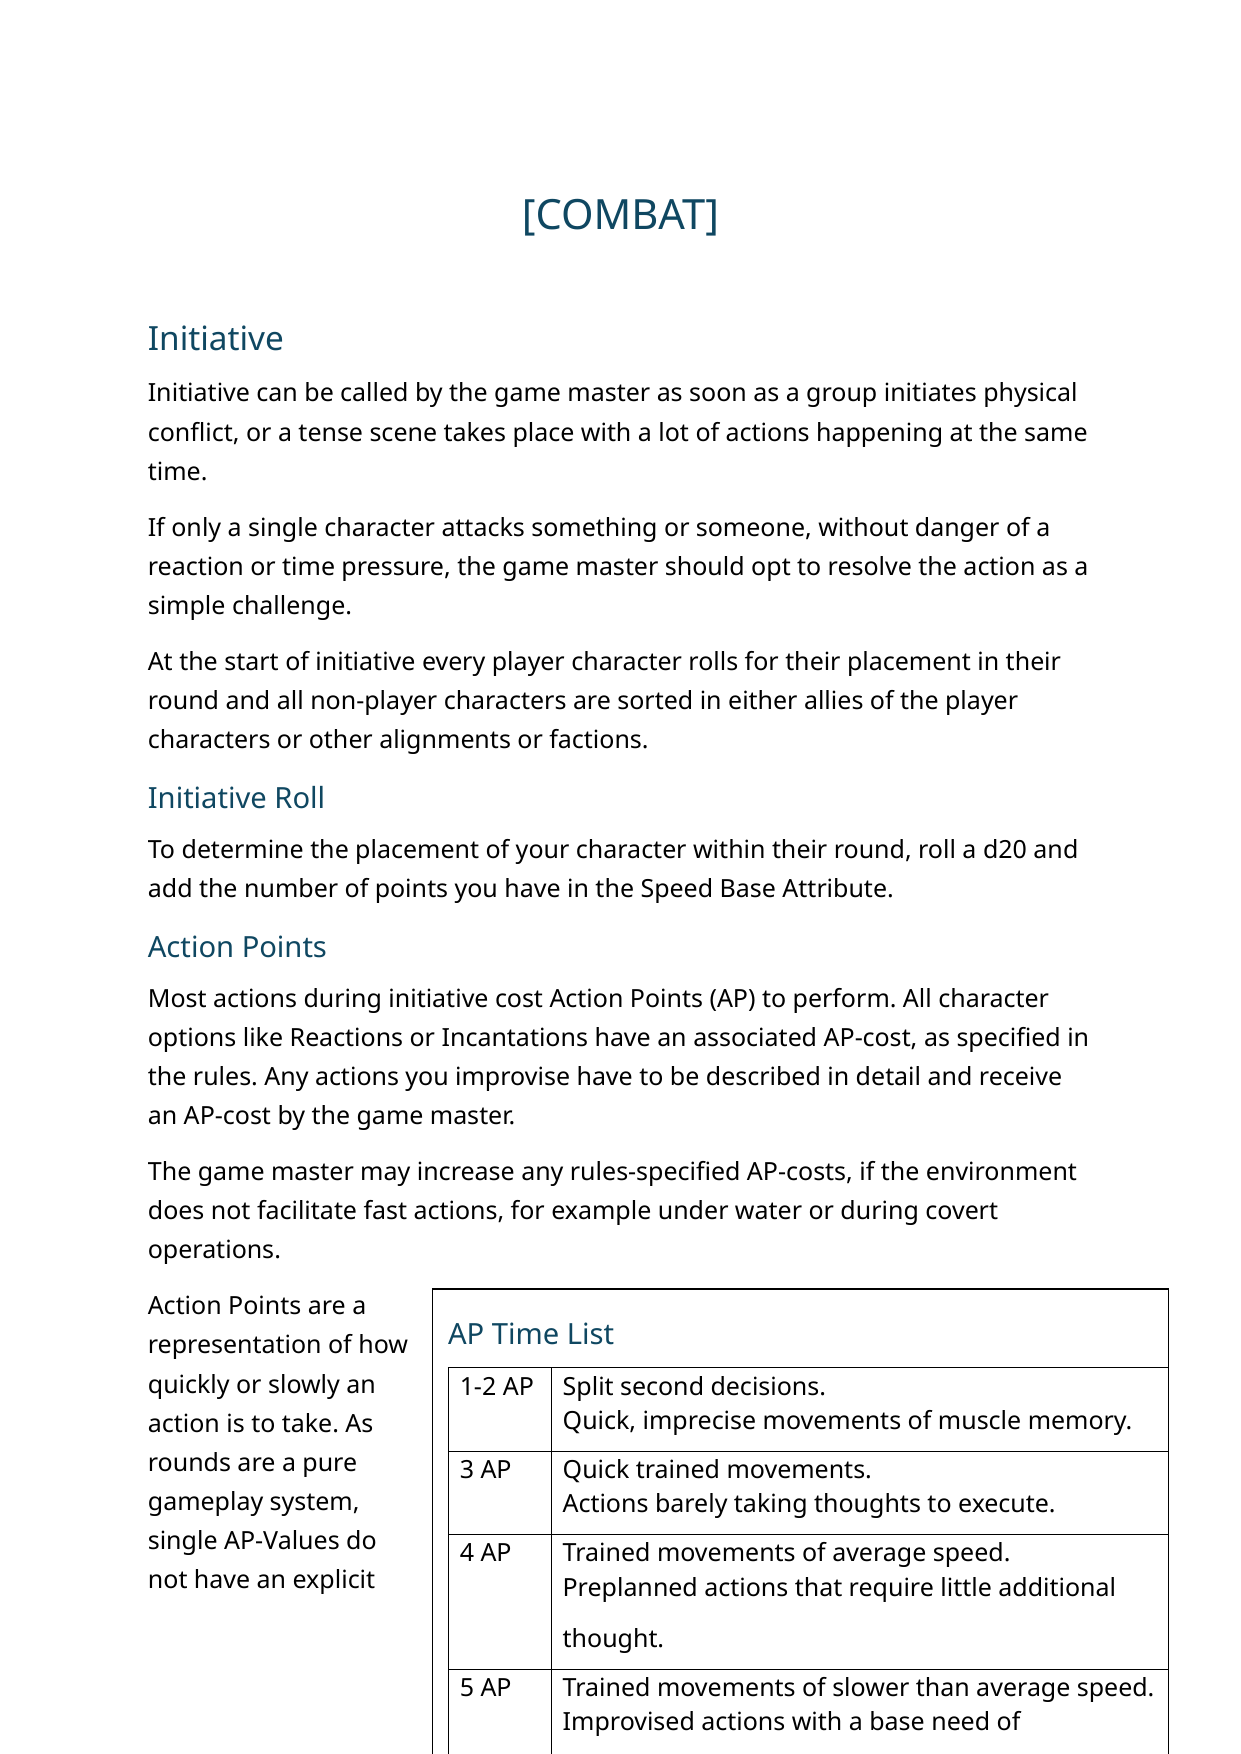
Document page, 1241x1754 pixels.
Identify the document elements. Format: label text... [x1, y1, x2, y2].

text The game master may increase any rules-specified AP-costs, if the environment does not facilitate fast actions, for example under water or during covert operations. [148, 1154, 1093, 1266]
text To determine the placement of your character within their round, roll a d20 and add the number of points you have in the Speed Base Attribute. [148, 831, 1093, 905]
subtitle [COMBAT] [148, 185, 1093, 242]
subtitle Initiative [148, 314, 1093, 360]
text Initiative can be called by the game master as soon as a group initiates physical conflict, or a tense scene takes place with a lot of actions happening at the same time. [148, 375, 1093, 487]
text Most actions during initiative cost Action Points (AP) to perform. All character options like Reactions or Incantations have an associated AP-cost, as specified in the rules. Any actions you improvise have to be described in detail and receive an AP-cost by the game master. [148, 980, 1093, 1132]
text If only a single character attacks something or someone, without danger of a reaction or time pressure, the game master should opt to resolve the action as a simple challenge. [148, 509, 1093, 622]
text At the start of initiative every player character rolls for their placement in their round and all non-player characters are sorted in either allies of the player characters or other alignments or factions. [148, 643, 1093, 756]
subtitle Action Points [148, 926, 1093, 966]
subtitle Initiative Roll [148, 777, 1093, 817]
